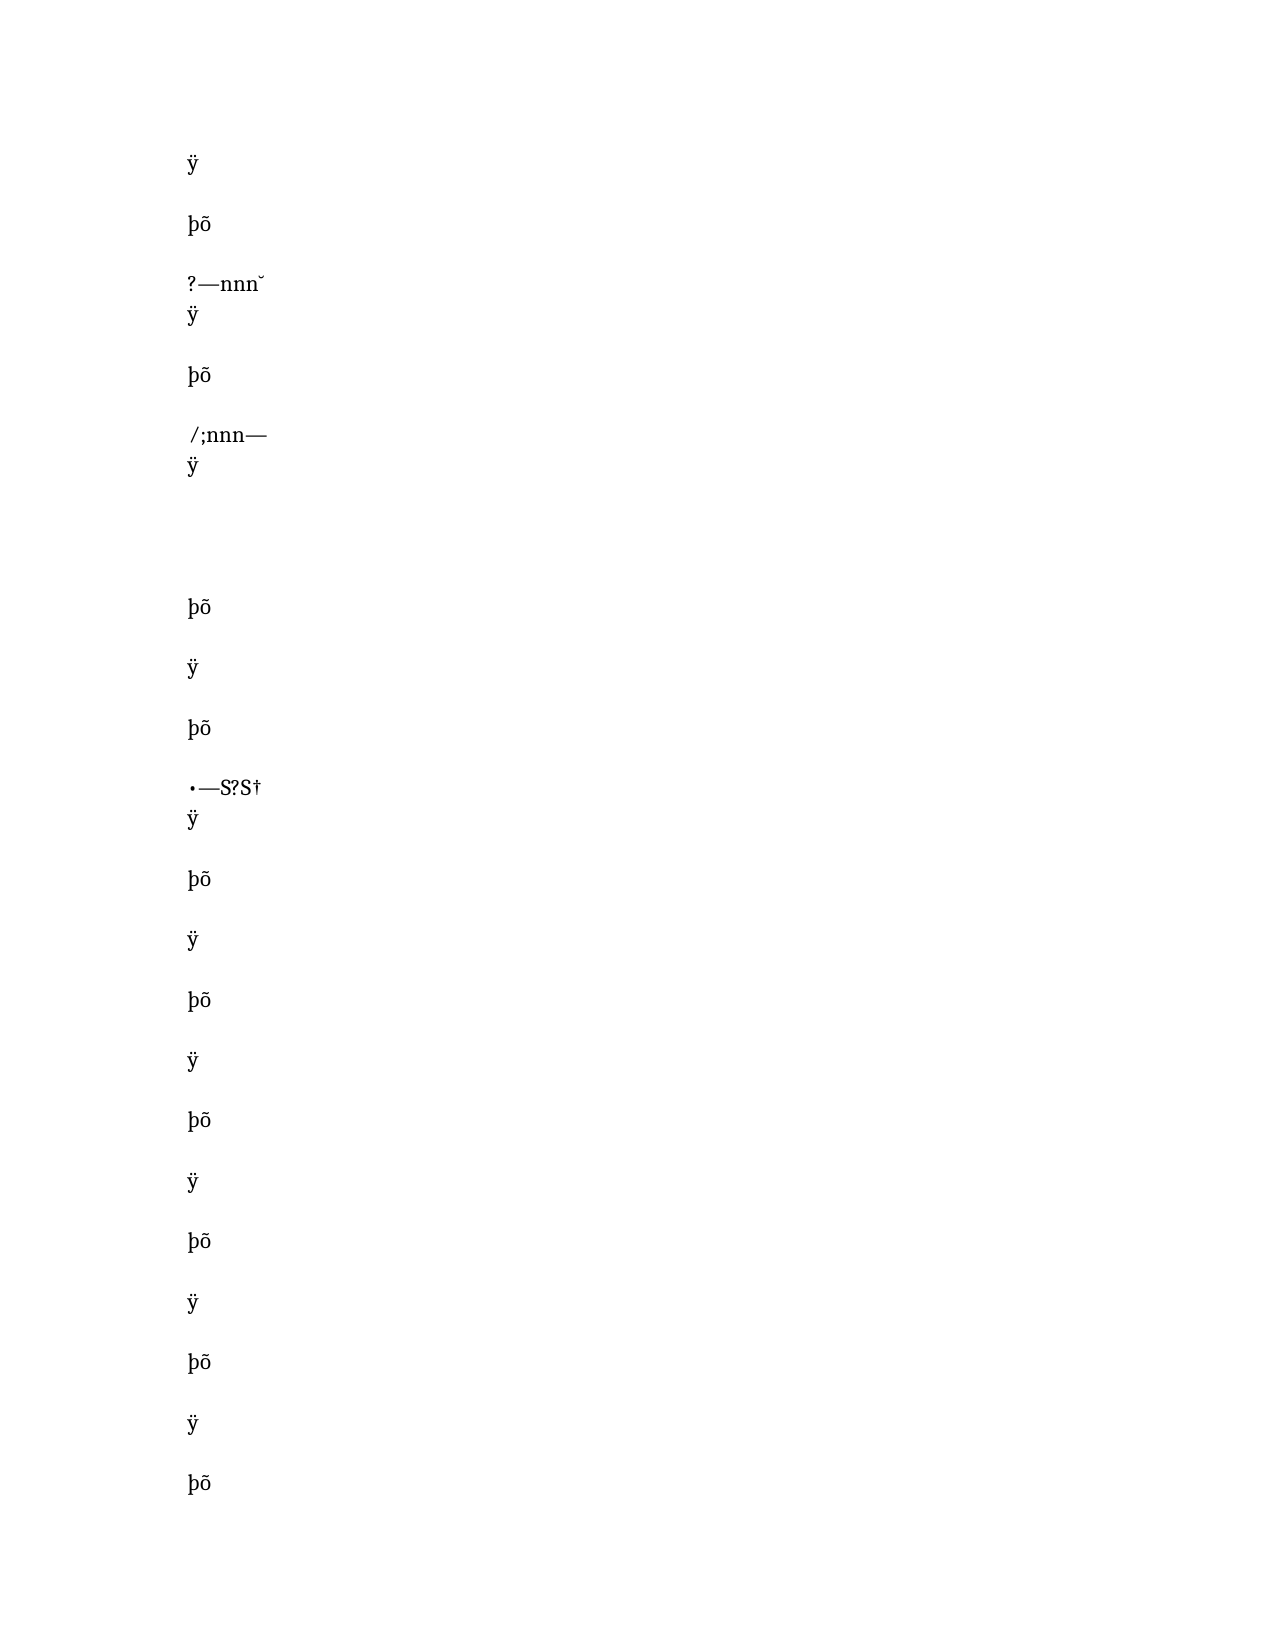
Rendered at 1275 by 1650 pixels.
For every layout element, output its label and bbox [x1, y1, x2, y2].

text [187, 150, 1087, 539]
text [187, 563, 1087, 1496]
